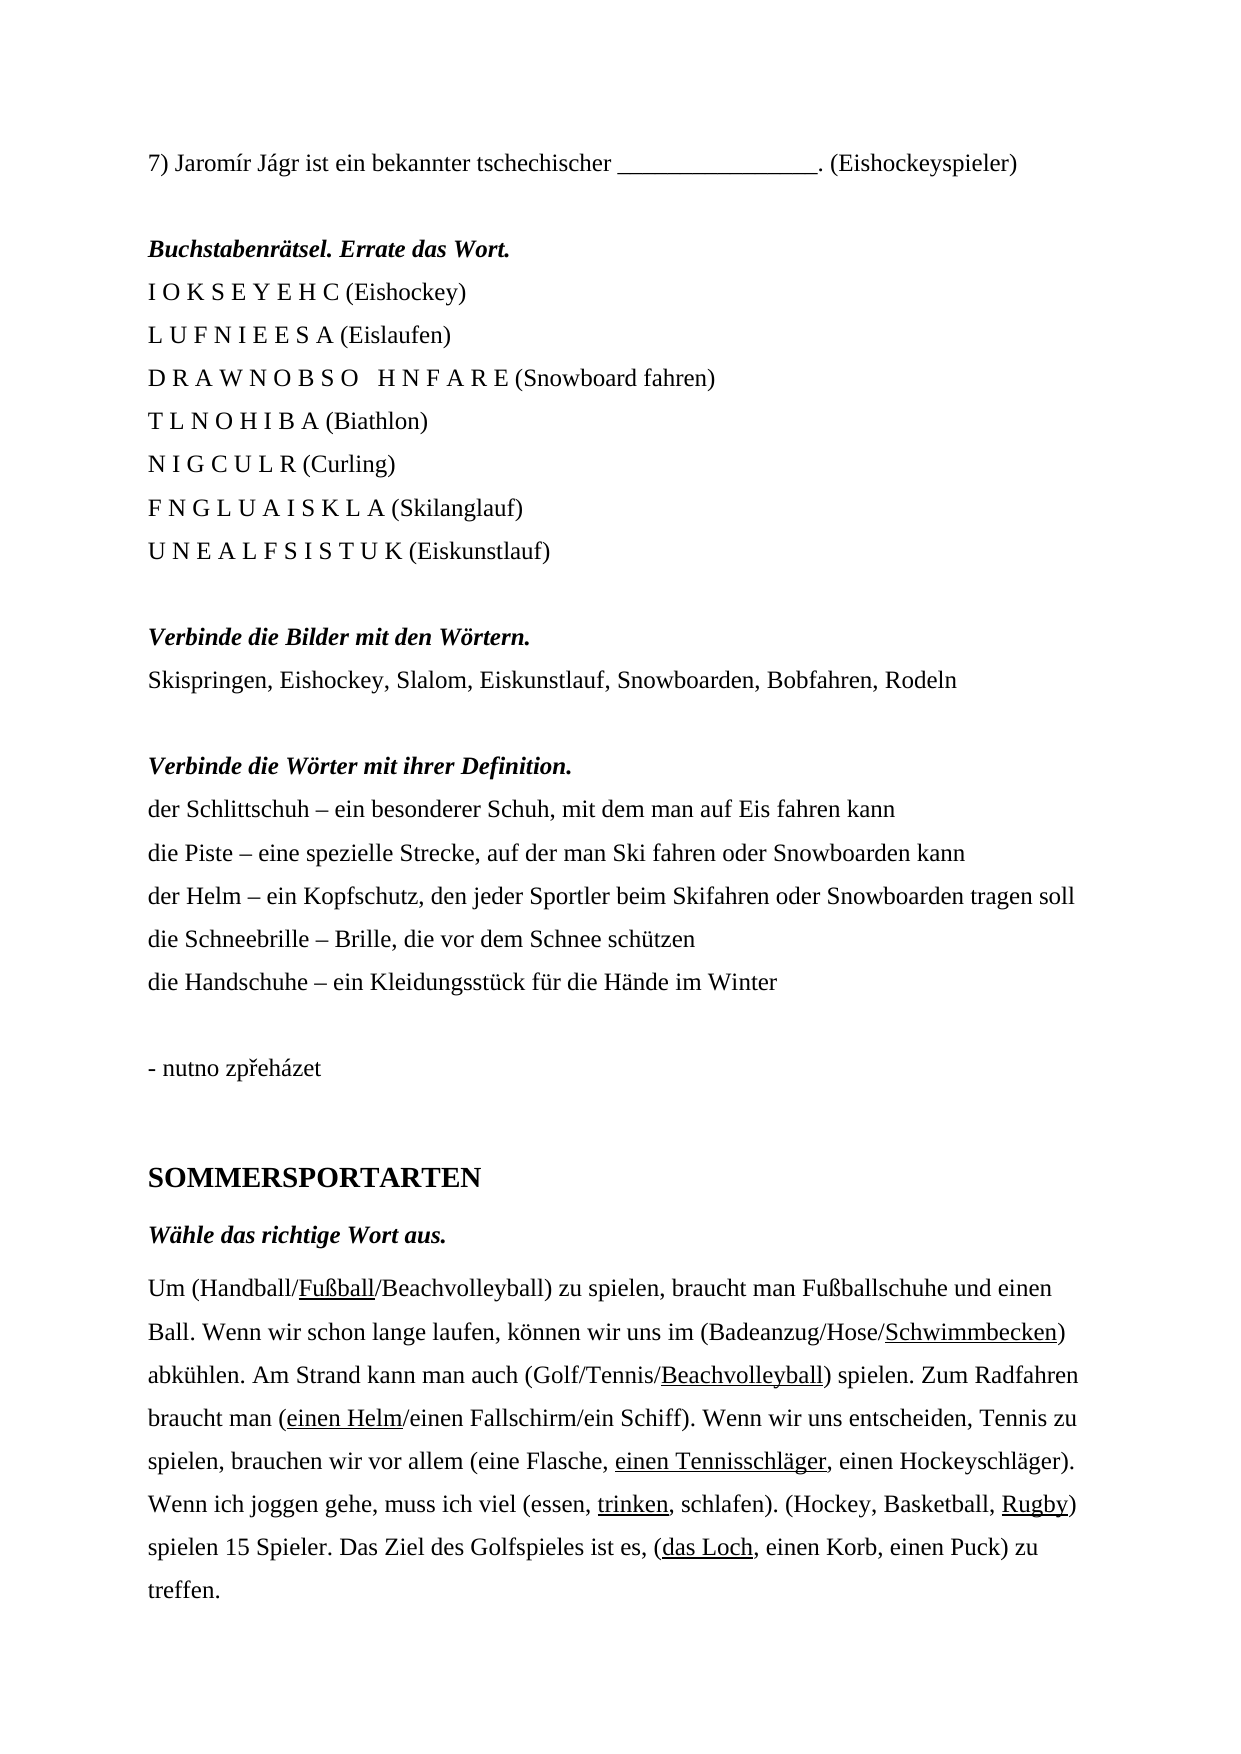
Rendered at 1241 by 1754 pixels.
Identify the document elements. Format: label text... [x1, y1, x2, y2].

list T L N O H I B A (Biathlon) [148, 406, 1093, 435]
list die Schneebrille – Brille, die vor dem Schnee schützen [148, 924, 1093, 953]
text SOMMERSPORTARTEN [148, 1160, 1093, 1194]
list F N G L U A I S K L A (Skilanglauf) [148, 493, 1093, 521]
list D R A W N O B S O H N F A R E (Snowboard fahren) [148, 363, 1093, 392]
list der Helm – ein Kopfschutz, den jeder Sportler beim Skifahren oder Snowboarden tragen soll [148, 881, 1093, 909]
list Verbinde die Wörter mit ihrer Definition. [148, 751, 1093, 780]
list U N E A L F S I S T U K (Eiskunstlauf) [148, 536, 1093, 564]
text Wähle das richtige Wort aus. [148, 1220, 1093, 1248]
list Verbinde die Bilder mit den Wörtern. [148, 622, 1093, 651]
list L U F N I E E S A (Eislaufen) [148, 320, 1093, 349]
list N I G C U L R (Curling) [148, 449, 1093, 478]
list Skispringen, Eishockey, Slalom, Eiskunstlauf, Snowboarden, Bobfahren, Rodeln [148, 665, 1093, 694]
list I O K S E Y E H C (Eishockey) [148, 277, 1093, 306]
list 7) Jaromír Jágr ist ein bekannter tschechischer ________________. (Eishockeyspieler) [148, 148, 1093, 176]
list die Piste – eine spezielle Strecke, auf der man Ski fahren oder Snowboarden kann [148, 838, 1093, 866]
list der Schlittschuh – ein besonderer Schuh, mit dem man auf Eis fahren kann [148, 794, 1093, 823]
list die Handschuhe – ein Kleidungsstück für die Hände im Winter [148, 967, 1093, 996]
list - nutno zpřeházet [148, 1053, 1093, 1082]
text Um (Handball/Fußball/Beachvolleyball) zu spielen, braucht man Fußballschuhe und einen Ball. Wenn wir schon lange laufen, können wir uns im (Badeanzug/Hose/Schwimmbecken) abkühlen. Am Strand kann man auch (Golf/Tennis/Beachvolleyball) spielen. Zum Radfahren braucht man (einen Helm/einen Fallschirm/ein Schiff). Wenn wir uns entscheiden, Tennis zu spielen, brauchen wir vor allem (eine Flasche, einen Tennisschläger, einen Hockeyschläger). Wenn ich joggen gehe, muss ich viel (essen, trinken, schlafen). (Hockey, Basketball, Rugby) spielen 15 Spieler. Das Ziel des Golfspieles ist es, (das Loch, einen Korb, einen Puck) zu treffen. [148, 1273, 1093, 1604]
list Buchstabenrätsel. Errate das Wort. [148, 234, 1093, 263]
